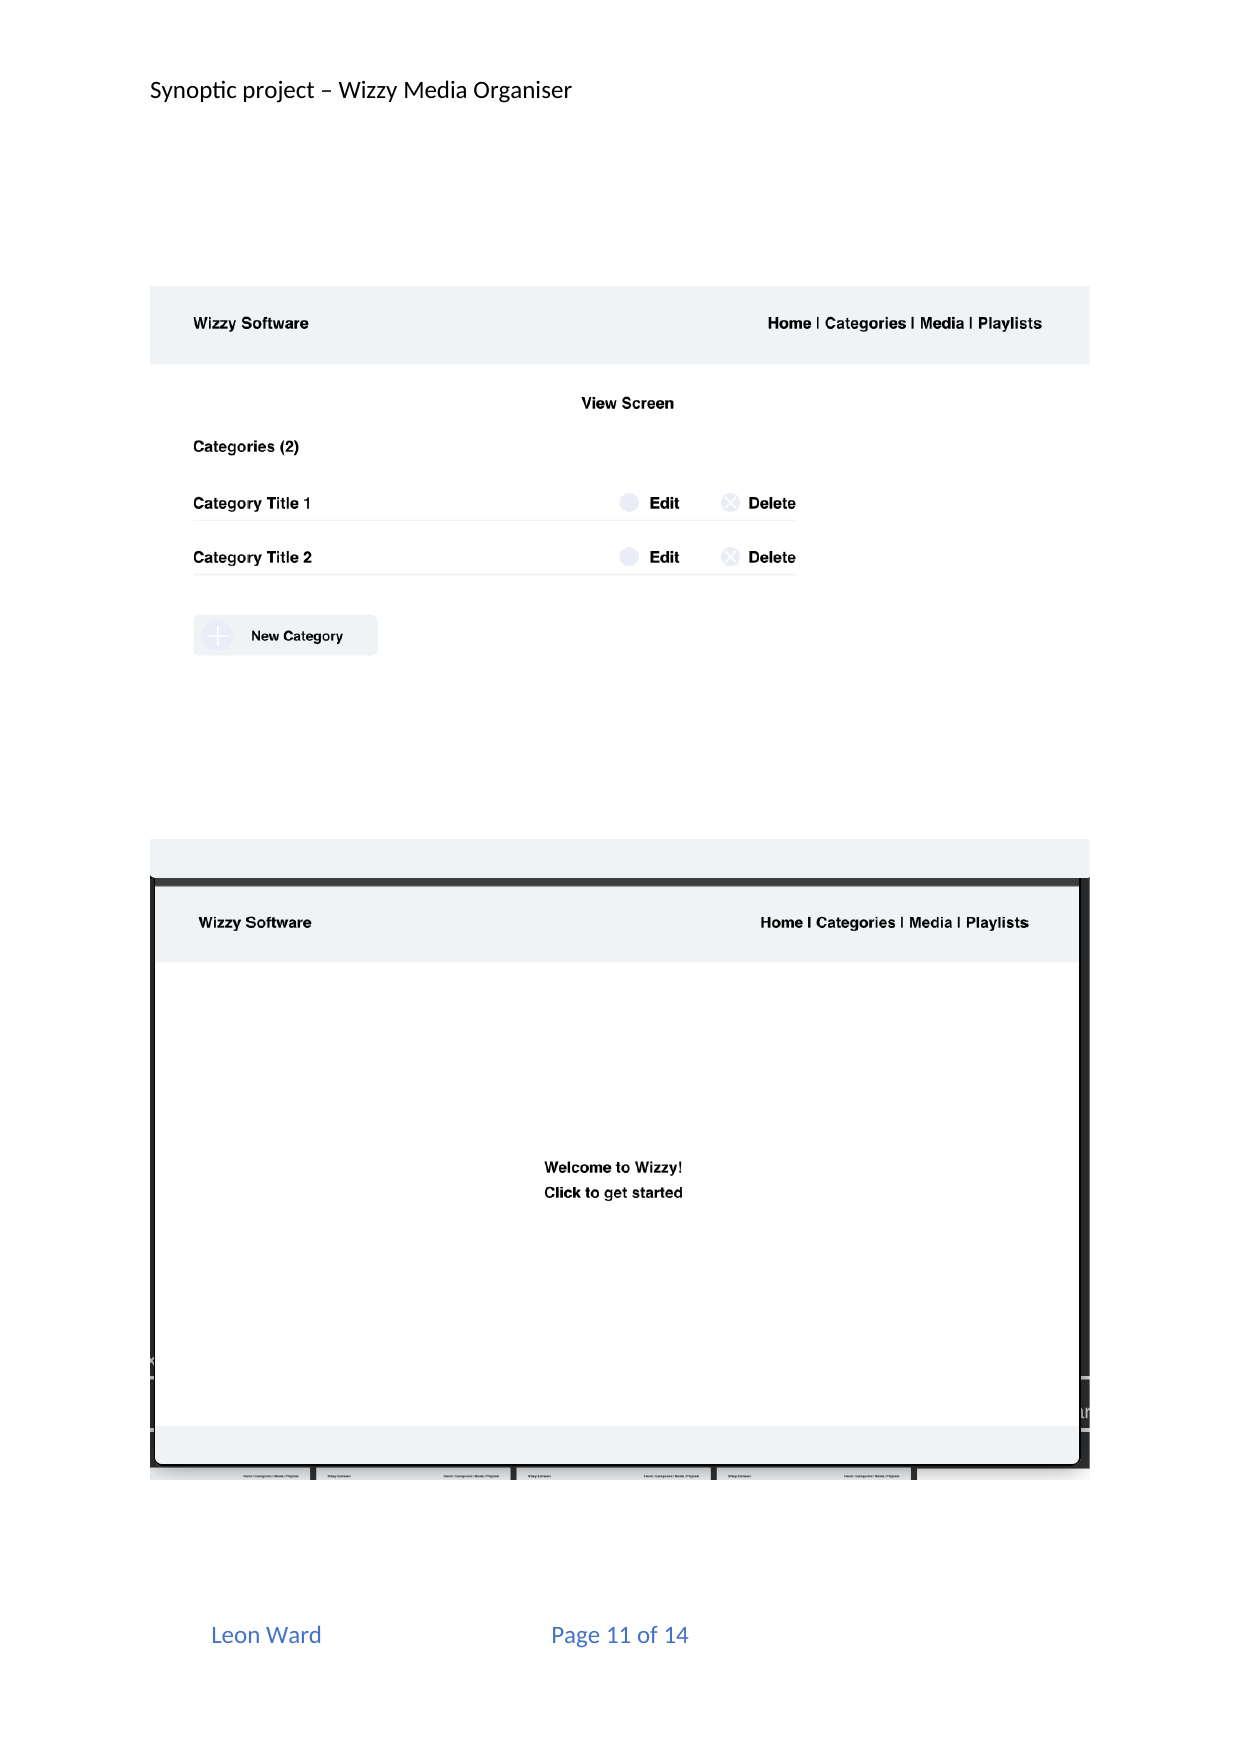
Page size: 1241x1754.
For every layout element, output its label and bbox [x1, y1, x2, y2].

picture [150, 286, 1090, 1480]
